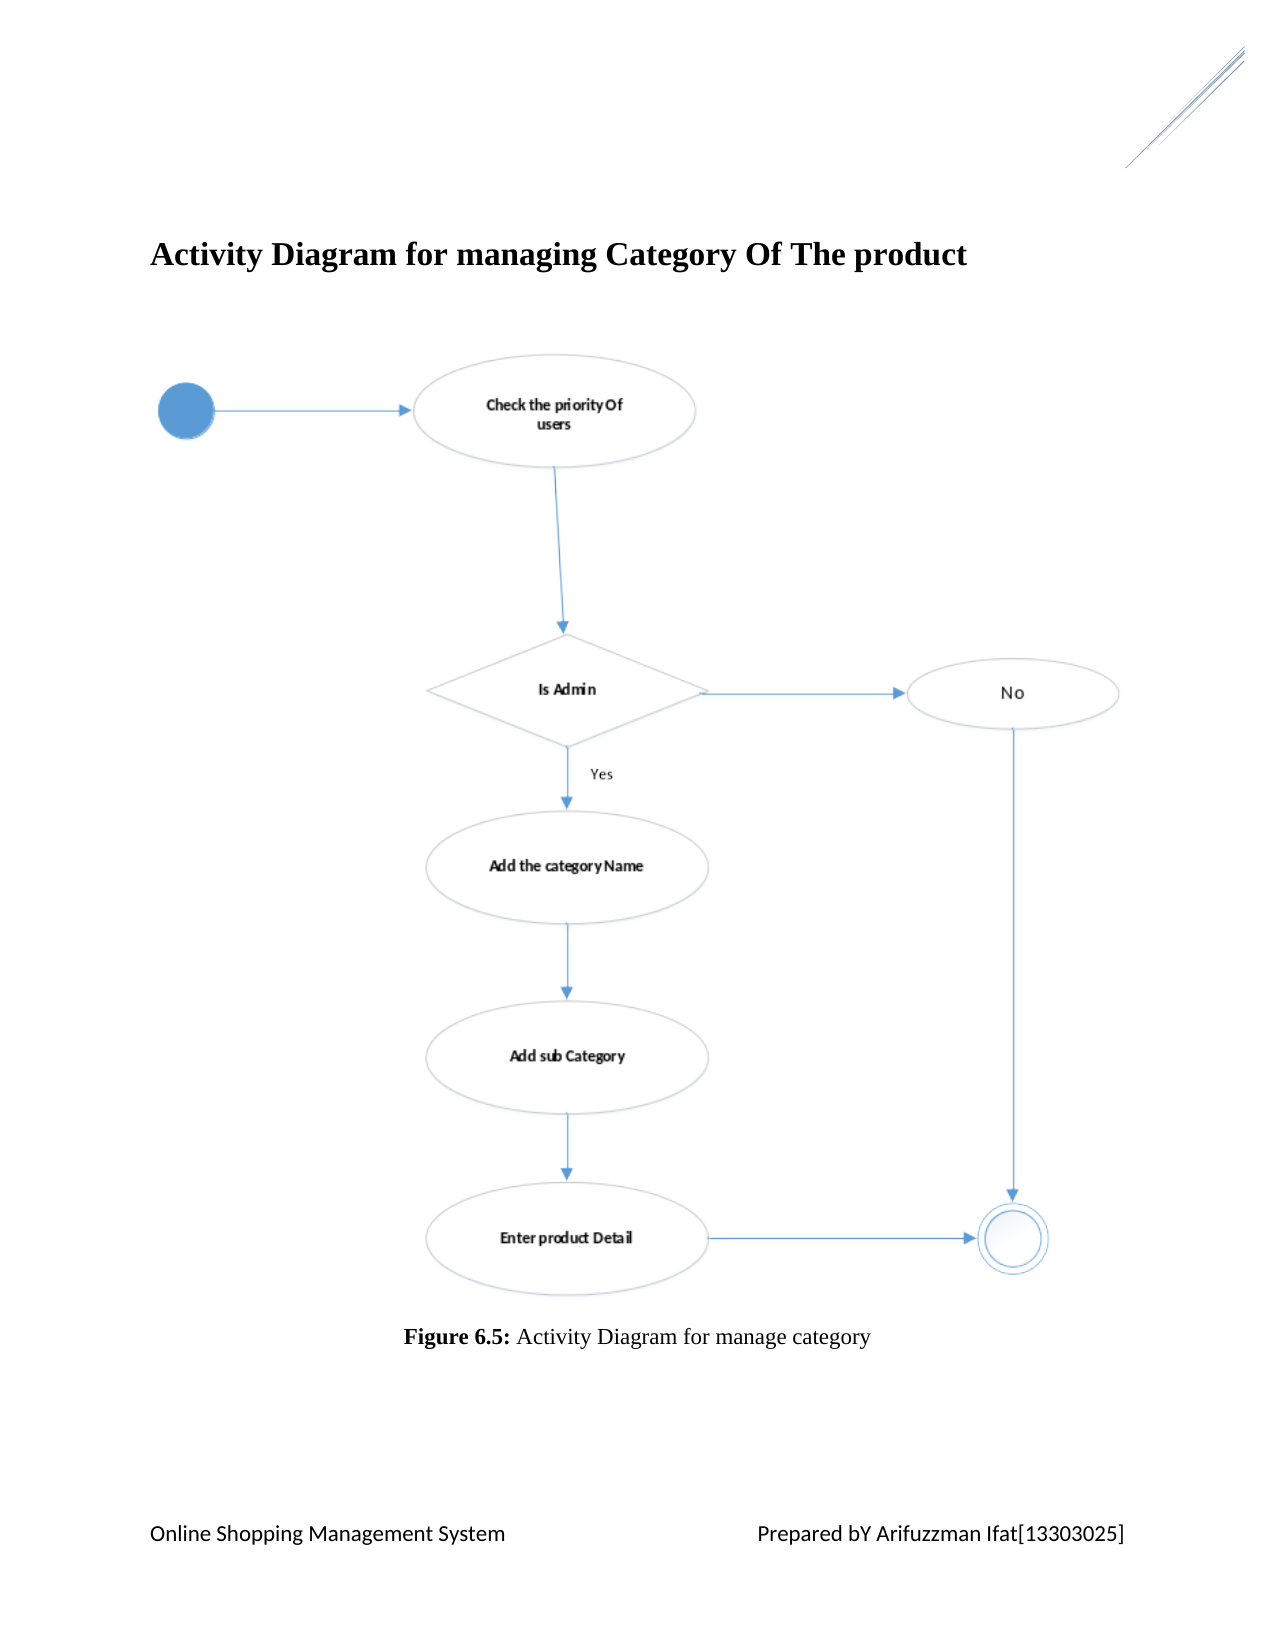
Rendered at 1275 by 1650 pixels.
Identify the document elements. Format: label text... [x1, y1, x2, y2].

text Figure 6.5: Activity Diagram for manage category [150, 1323, 1125, 1350]
text Activity Diagram for managing Category Of The product [150, 234, 1125, 272]
